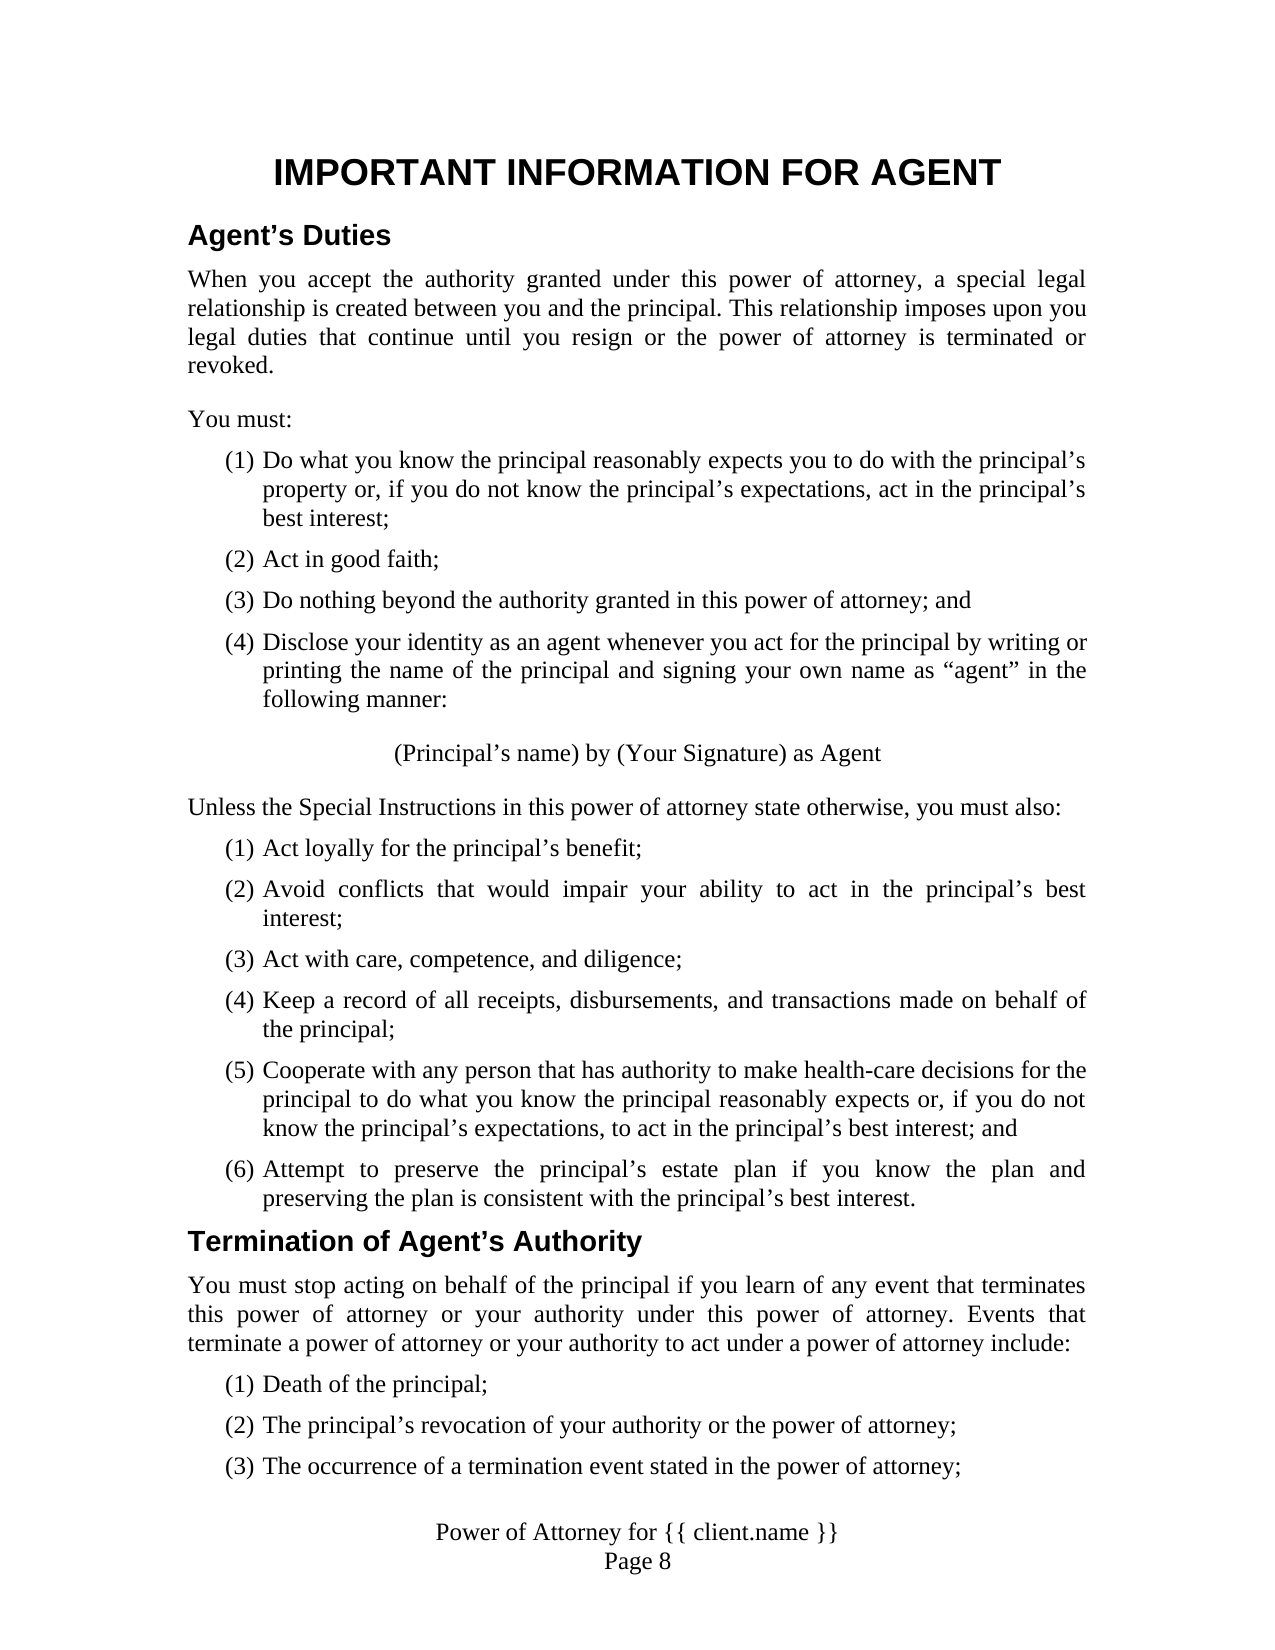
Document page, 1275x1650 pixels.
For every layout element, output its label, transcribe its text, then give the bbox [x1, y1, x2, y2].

list Disclose your identity as an agent whenever you act for the principal by writing or printing the name of the principal and signing your own name as “agent” in the following manner: [225, 627, 1087, 713]
list The principal’s revocation of your authority or the power of attorney; [225, 1410, 1087, 1439]
list Avoid conflicts that would impair your ability to act in the principal’s best interest; [225, 874, 1087, 932]
subtitle Unless the Special Instructions in this power of attorney state otherwise, you must also: [187, 792, 1087, 820]
list Act loyally for the principal’s benefit; [225, 833, 1087, 862]
text IMPORTANT INFORMATION FOR AGENT [187, 150, 1087, 193]
list The occurrence of a termination event stated in the power of attorney; [225, 1451, 1087, 1480]
subtitle You must stop acting on behalf of the principal if you learn of any event that terminates this power of attorney or your authority under this power of attorney. Events that terminate a power of attorney or your authority to act under a power of attorney include: [187, 1270, 1087, 1356]
list Do what you know the principal reasonably expects you to do with the principal’s property or, if you do not know the principal’s expectations, act in the principal’s best interest; [225, 445, 1087, 532]
list Do nothing beyond the authority granted in this power of attorney; and [225, 585, 1087, 614]
subtitle You must: [187, 404, 1087, 433]
list Act in good faith; [225, 544, 1087, 573]
list Death of the principal; [225, 1369, 1087, 1398]
text Agent’s Duties [187, 218, 1087, 252]
list Cooperate with any person that has authority to make health-care decisions for the principal to do what you know the principal reasonably expects or, if you do not know the principal’s expectations, to act in the principal’s best interest; and [225, 1055, 1087, 1142]
list Act with care, competence, and diligence; [225, 944, 1087, 973]
text Termination of Agent’s Authority [187, 1224, 1087, 1258]
list Attempt to preserve the principal’s estate plan if you know the plan and preserving the plan is consistent with the principal’s best interest. [225, 1154, 1087, 1212]
subtitle (Principal’s name) by (Your Signature) as Agent [187, 738, 1087, 767]
subtitle When you accept the authority granted under this power of attorney, a special legal relationship is created between you and the principal. This relationship imposes upon you legal duties that continue until you resign or the power of attorney is terminated or revoked. [187, 264, 1087, 379]
list Keep a record of all receipts, disbursements, and transactions made on behalf of the principal; [225, 985, 1087, 1043]
